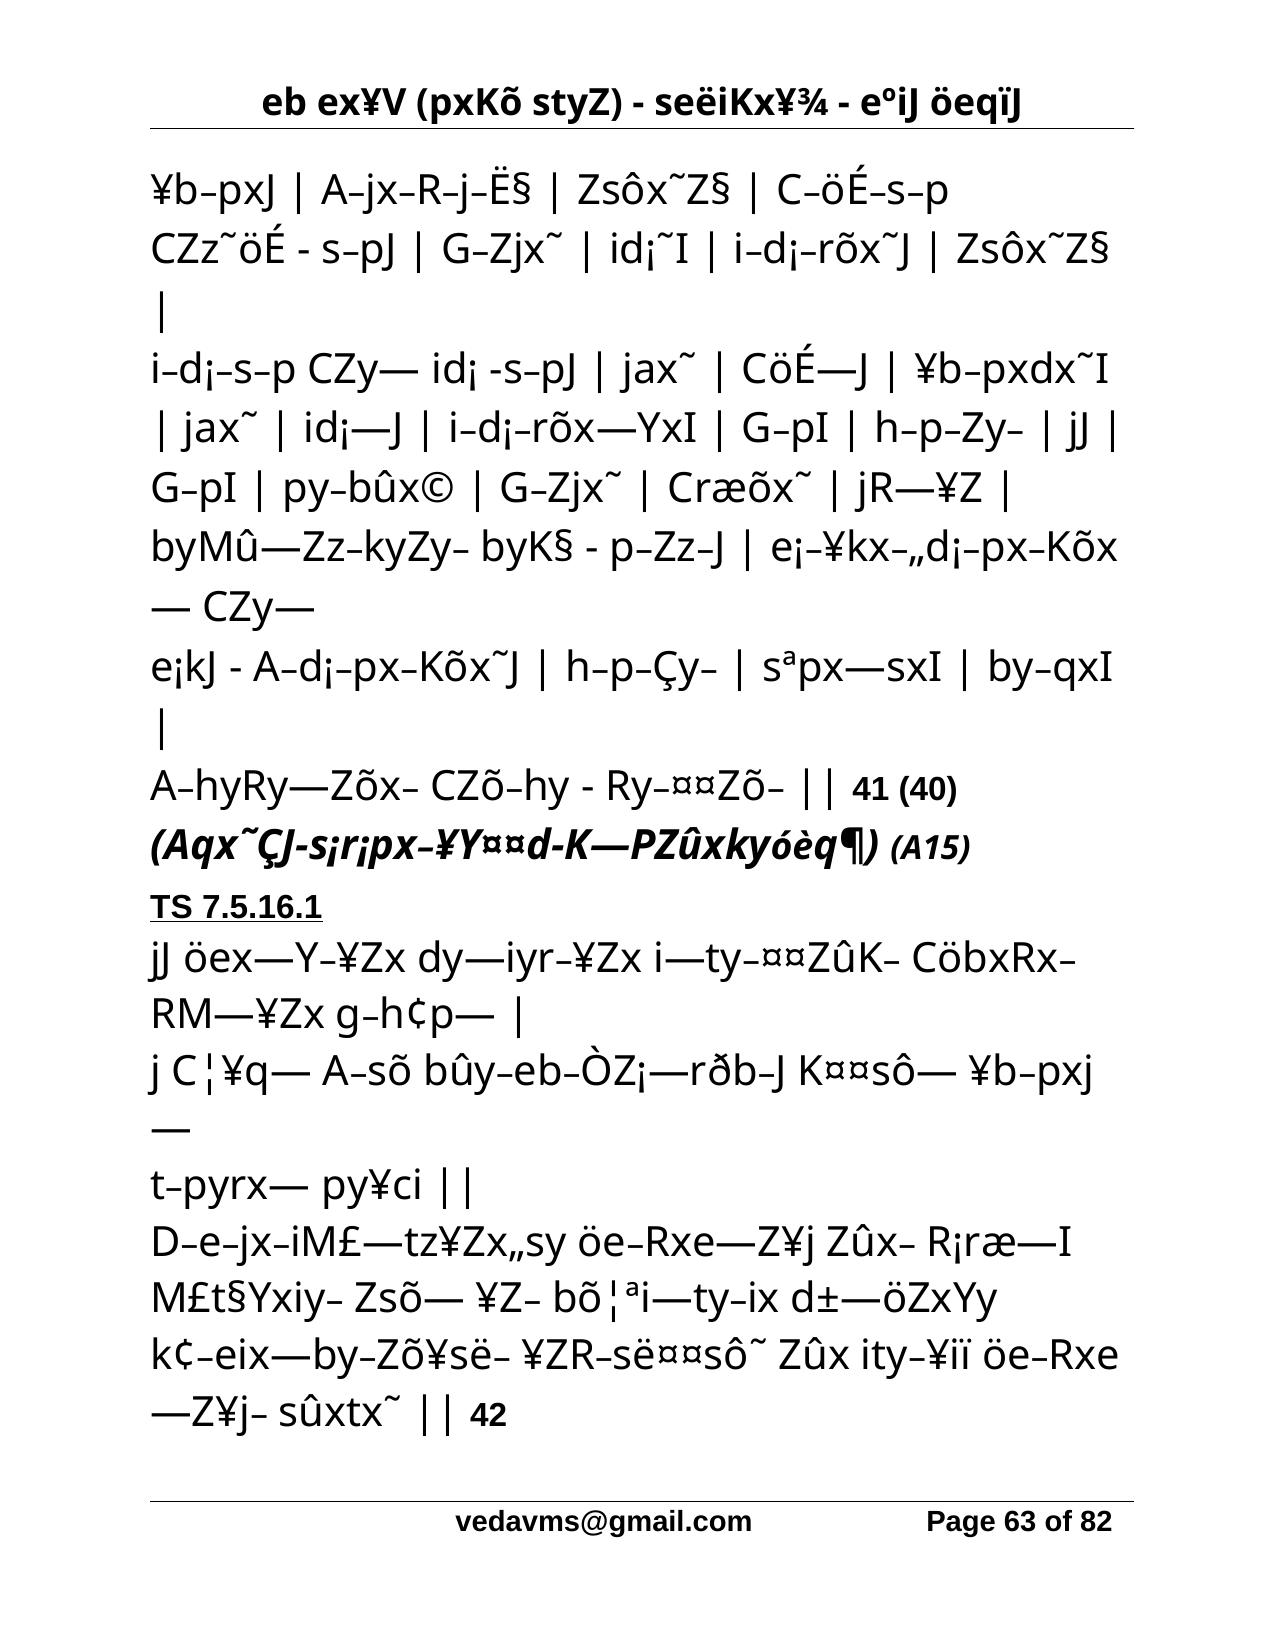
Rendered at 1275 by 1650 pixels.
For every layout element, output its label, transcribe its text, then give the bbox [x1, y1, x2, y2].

text A–hyRy—Zõx– CZõ–hy - Ry–¤¤Zõ– || 41 (40) (Aqx˜ÇJ-s¡r¡px–¥Y¤¤d-K—PZûxkyóèq¶) (A15) [150, 756, 1124, 872]
text e¡kJ - A–d¡–px–Kõx˜J | h–p–Çy– | sªpx—sxI | by–qxI | [150, 636, 1124, 753]
text D–e–jx–iM£—tz¥Zx„sy öe–Rxe—Z¥j Zûx– R¡ræ—I M£t§Yxiy– Zsõ— ¥Z– bõ¦ªi—ty–ix d±—öZxYy [150, 1211, 1124, 1325]
text t–pyrx— py¥ci || [150, 1154, 1124, 1211]
text TS 7.5.16.1 [150, 887, 1124, 926]
text j C¦¥q— A–sõ bûy–eb–ÒZ¡—rðb–J K¤¤sô— ¥b–pxj— [150, 1041, 1124, 1154]
text i–d¡–s–p CZy— id¡ -s–pJ | jax˜ | CöÉ—J | ¥b–pxdx˜I | jax˜ | id¡—J | i–d¡–rõx—YxI | G–pI | h–p–Zy– | jJ | G–pI | py–bûx© | G–Zjx˜ | Cræõx˜ | jR—¥Z | [150, 338, 1124, 514]
text byMû—Zz–kyZy– byK§ - p–Zz–J | e¡–¥kx–„d¡–px–Kõx— CZy— [150, 517, 1124, 633]
text k¢–eix—by–Zõ¥së– ¥ZR–së¤¤sô˜ Zûx ity–¥iï öe–Rxe—Z¥j– sûxtx˜ || 42 [150, 1325, 1124, 1438]
text ¥b–pxJ | A–jx–R–j–Ë§ | Zsôx˜Z§ | C–öÉ–s–p [150, 160, 1124, 216]
text CZz˜öÉ - s–pJ | G–Zjx˜ | id¡˜I | i–d¡–rõx˜J | Zsôx˜Z§ | [150, 219, 1124, 336]
text jJ öex—Y–¥Zx dy—iyr–¥Zx i—ty–¤¤ZûK– CöbxRx– RM—¥Zx g–h¢p— | [150, 927, 1124, 1041]
